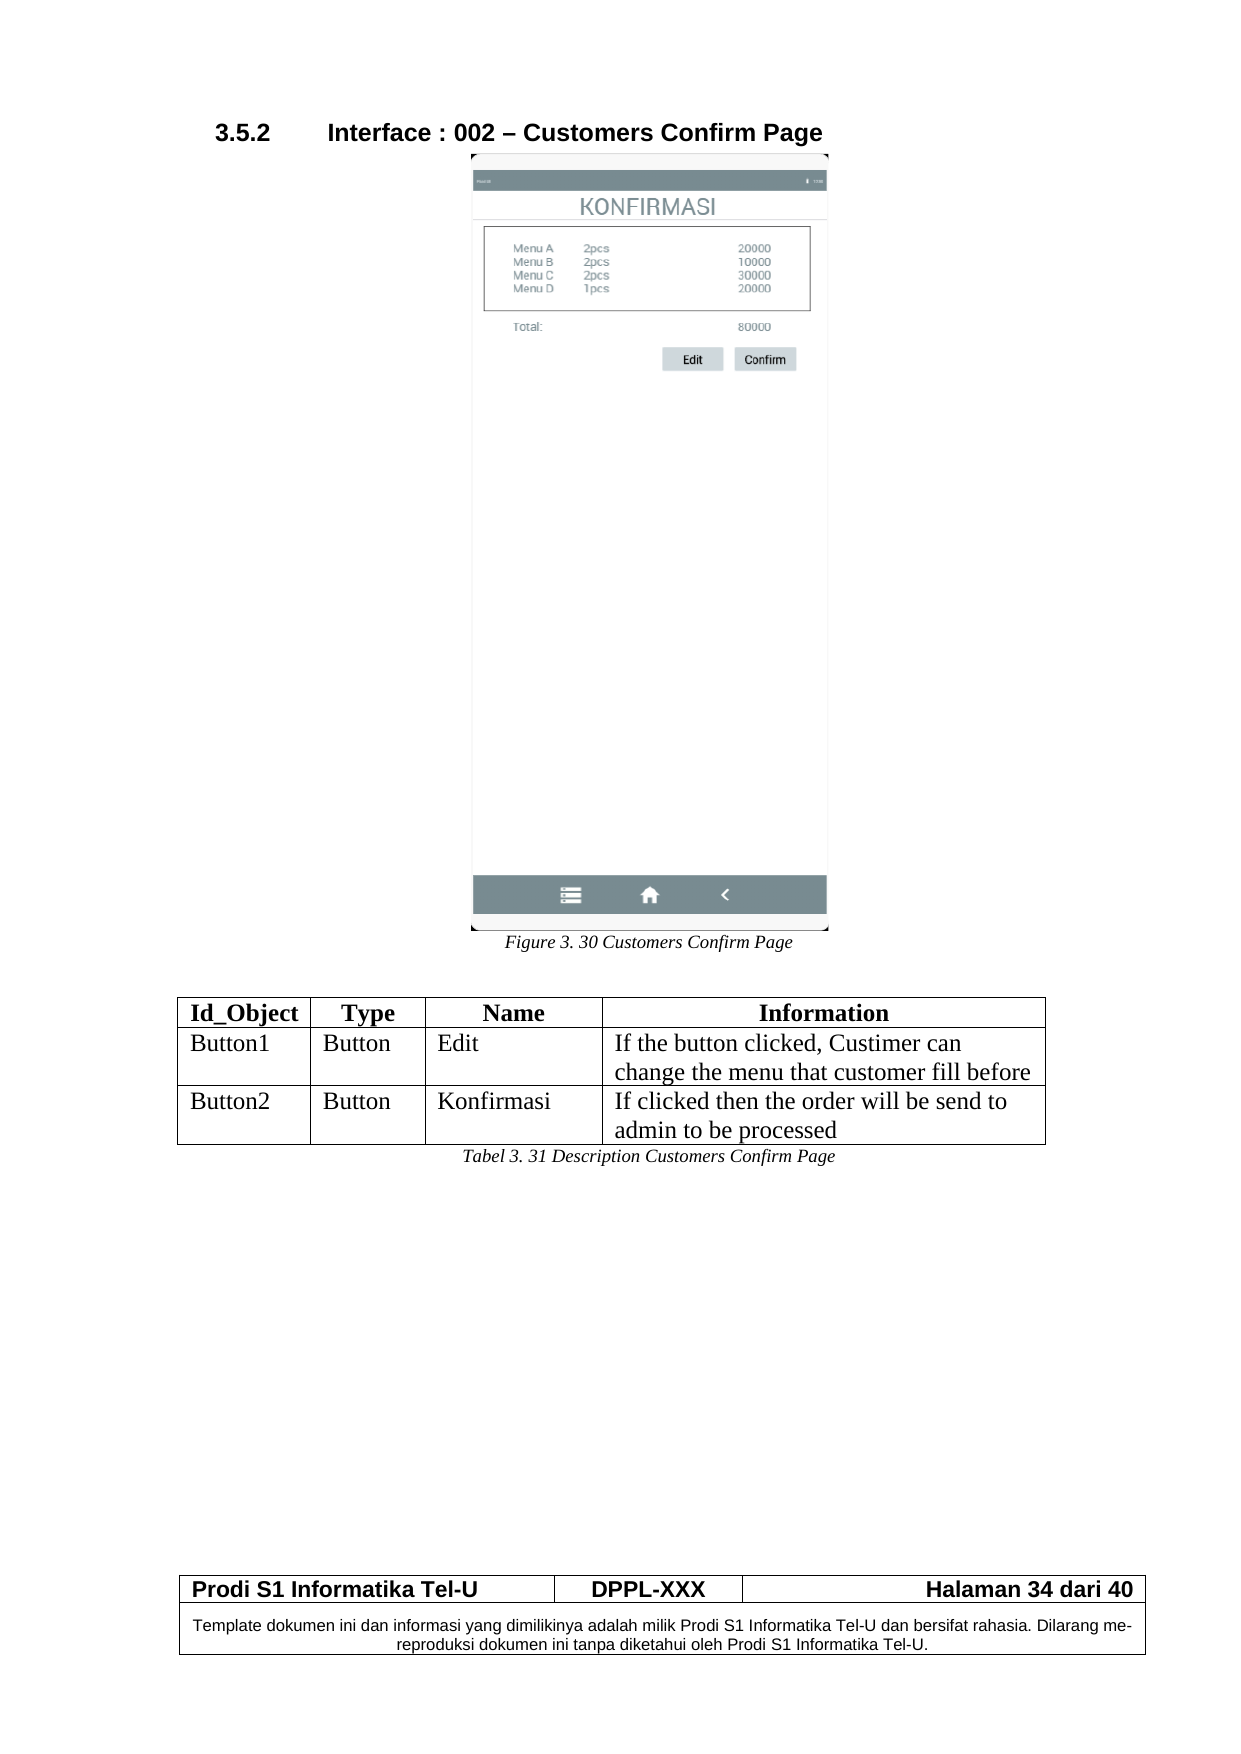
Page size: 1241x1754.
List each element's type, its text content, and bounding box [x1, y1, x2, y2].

table_cell Edit [426, 1028, 602, 1085]
text Figure 3. 30 Customers Confirm Page [177, 931, 1122, 952]
table_header Type [311, 998, 425, 1027]
table_cell Konfirmasi [426, 1086, 602, 1144]
table_cell If the button clicked, Custimer can change the menu that customer fill before [603, 1028, 1045, 1085]
table_header Id_Object [178, 998, 310, 1027]
table_cell Button2 [178, 1086, 310, 1144]
table_header Information [603, 998, 1045, 1027]
table_cell Button [311, 1086, 425, 1144]
table_header Name [426, 998, 602, 1027]
picture [471, 153, 829, 931]
text Tabel 3. 31 Description Customers Confirm Page [177, 1145, 1122, 1167]
table_cell If clicked then the order will be send to admin to be processed [603, 1086, 1045, 1144]
table_cell Button [311, 1028, 425, 1085]
table_cell Button1 [178, 1028, 310, 1085]
subtitle Interface : 002 – Customers Confirm Page [215, 118, 1122, 147]
